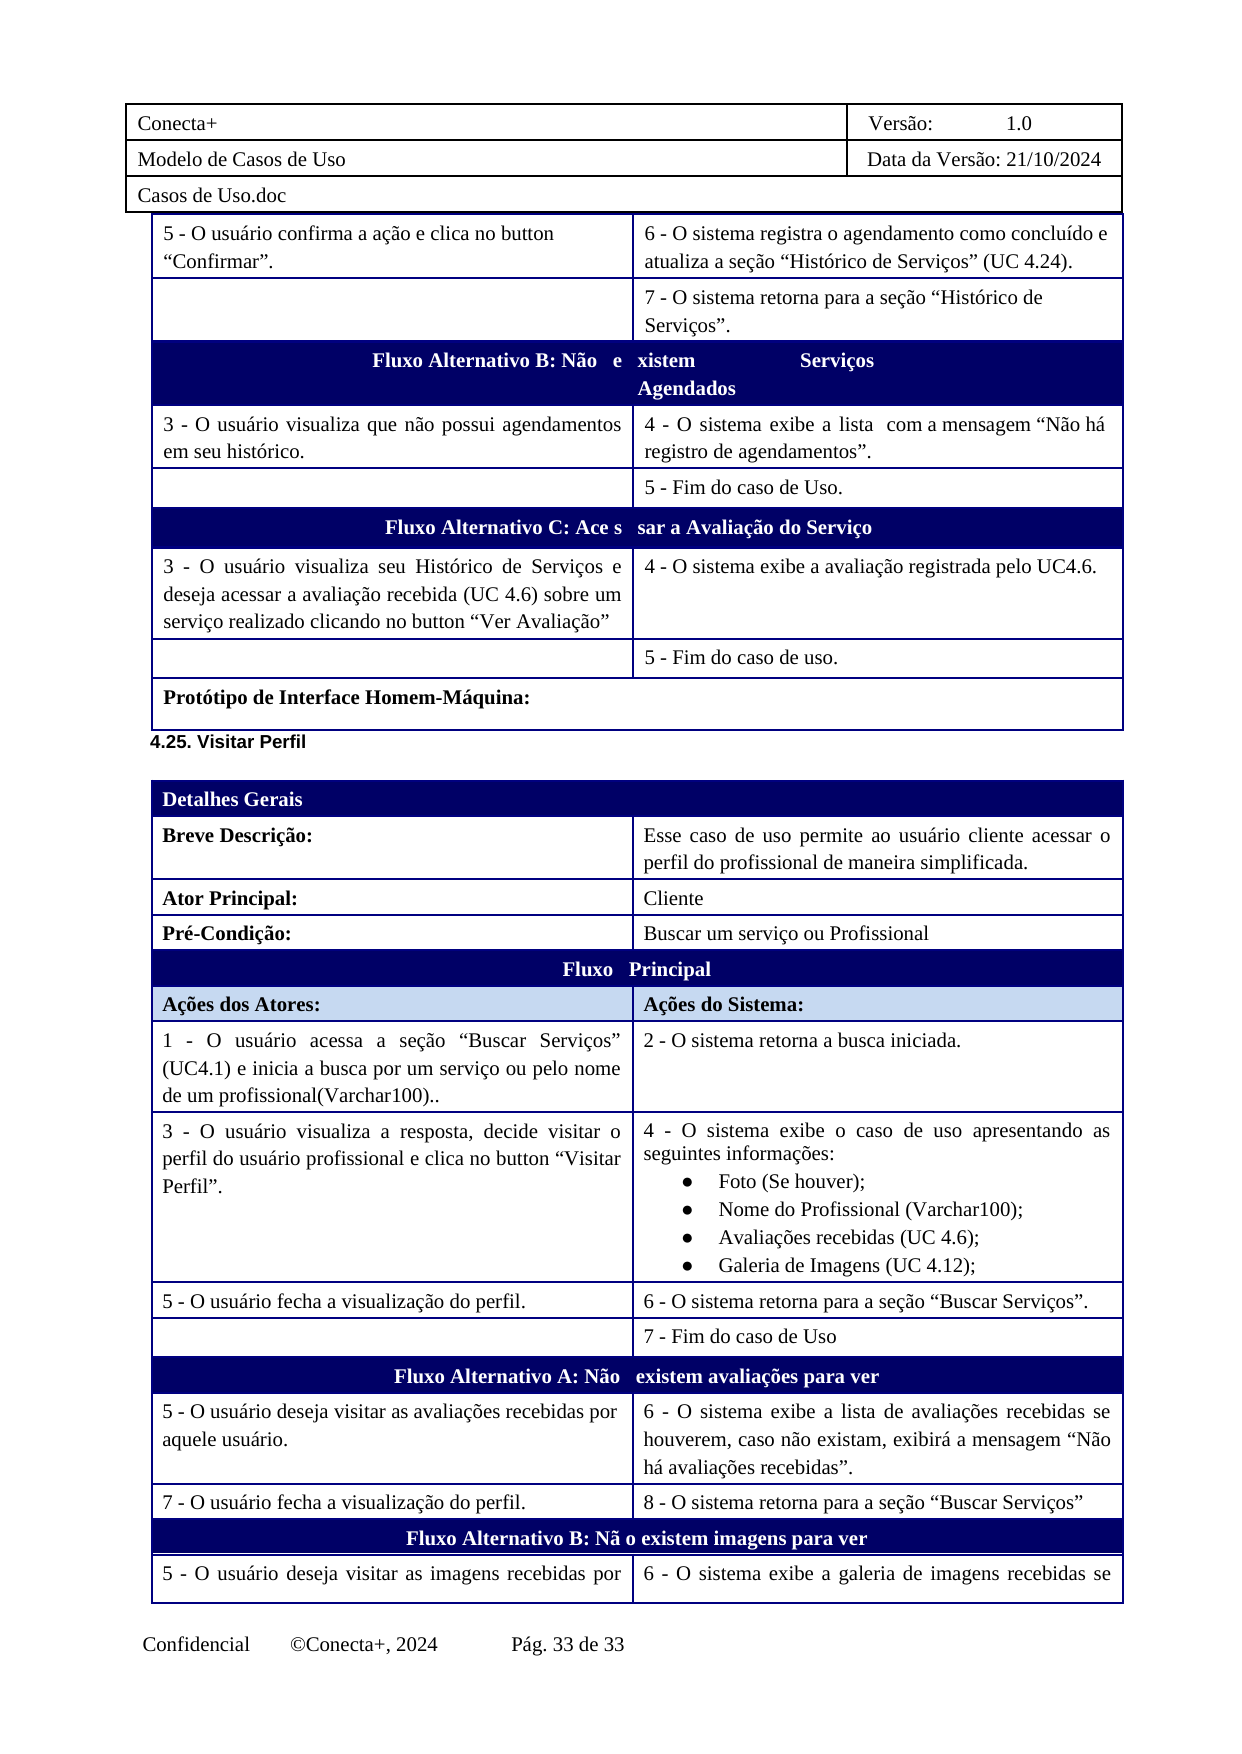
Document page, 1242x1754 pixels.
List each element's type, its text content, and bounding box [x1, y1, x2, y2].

table_header Detalhes Gerais [153, 782, 1122, 815]
table_cell [153, 640, 632, 677]
table_cell com a mensagem “Não há [885, 406, 1122, 467]
table_cell Fluxo Alternativo B: Nã o existem imagens para ver [153, 1520, 1122, 1553]
table_cell 2 - O sistema retorna a busca iniciada. [634, 1022, 1122, 1111]
table_cell Ações do Sistema: [634, 987, 1122, 1020]
table_cell [153, 1319, 632, 1356]
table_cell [634, 1556, 1122, 1602]
table_cell Pré-Condição: [153, 916, 632, 949]
table_cell 5 - O usuário confirma a ação e clica no button “Confirmar”. [153, 215, 632, 277]
table_cell Fluxo Alternativo A: Não existem avaliações para ver [153, 1358, 1122, 1392]
table_cell sar a Avaliação do Serviço [633, 509, 885, 546]
table_cell 4 - O sistema exibe o caso de uso apresentando as seguintes informações: Foto (Se houver); Nome do Profissional (Varchar100); Avaliações recebidas (UC 4.6); Galeria de Imagens (UC 4.12); [634, 1113, 1122, 1281]
table_cell 4 - O sistema exibe a avaliação registrada pelo UC4.6. [634, 549, 1122, 637]
table_cell Ações dos Atores: [153, 987, 632, 1020]
table_cell 3 - O usuário visualiza seu Histórico de Serviços e deseja acessar a avaliação recebida (UC 4.6) sobre um serviço realizado clicando no button “Ver Avaliação” [153, 549, 632, 637]
table_cell 5 - Fim do caso de uso. [634, 640, 1122, 677]
table_cell Ator Principal: [153, 880, 632, 914]
table_cell xistem Serviços Agendados [633, 343, 885, 404]
table_cell [153, 279, 632, 340]
table_cell 5 - Fim do caso de Uso. [634, 469, 885, 507]
table_cell Fluxo Alternativo B: Não e [153, 343, 633, 404]
table_cell 8 - O sistema retorna para a seção “Buscar Serviços” [634, 1485, 1122, 1518]
table_cell Buscar um serviço ou Profissional [634, 916, 1122, 949]
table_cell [153, 1556, 632, 1602]
table_cell [885, 343, 1122, 404]
table_cell 4 - O sistema exibe a lista registro de agendamentos”. [634, 406, 885, 467]
table_cell Protótipo de Interface Homem-Máquina: [153, 679, 1122, 729]
table_cell 6 - O sistema registra o agendamento como concluído e atualiza a seção “Histórico de Serviços” (UC 4.24). [634, 215, 1122, 277]
table_cell [885, 509, 1122, 546]
table_cell [885, 469, 1122, 507]
table_cell 7 - O usuário fecha a visualização do perfil. [153, 1485, 632, 1518]
table_cell [153, 469, 632, 507]
table_cell 3 - O usuário visualiza a resposta, decide visitar o perfil do usuário profissional e clica no button “Visitar Perfil”. [153, 1113, 632, 1281]
table_cell 1 - O usuário acessa a seção “Buscar Serviços” (UC4.1) e inicia a busca por um serviço ou pelo nome de um profissional(Varchar100).. [153, 1022, 632, 1111]
table_cell 5 - O usuário deseja visitar as avaliações recebidas por aquele usuário. [153, 1394, 632, 1482]
table_cell Cliente [634, 880, 1122, 914]
table_cell 7 - O sistema retorna para a seção “Histórico de Serviços”. [634, 279, 1122, 340]
table_cell Fluxo Alternativo C: Ace s [153, 509, 633, 546]
table_cell 5 - O usuário fecha a visualização do perfil. [153, 1283, 632, 1317]
table_cell Esse caso de uso permite ao usuário cliente acessar o perfil do profissional de maneira simplificada. [634, 817, 1122, 878]
table_cell 3 - O usuário visualiza que não possui agendamentos em seu histórico. [153, 406, 632, 467]
table_cell Fluxo Principal [153, 951, 1122, 985]
table_cell 6 - O sistema exibe a lista de avaliações recebidas se houverem, caso não existam, exibirá a mensagem “Não há avaliações recebidas”. [634, 1394, 1122, 1482]
table_cell 6 - O sistema retorna para a seção “Buscar Serviços”. [634, 1283, 1122, 1317]
table_cell Breve Descrição: [153, 817, 632, 878]
text 4.25. Visitar Perfil [150, 731, 1092, 753]
table_cell 7 - Fim do caso de Uso [634, 1319, 1122, 1356]
